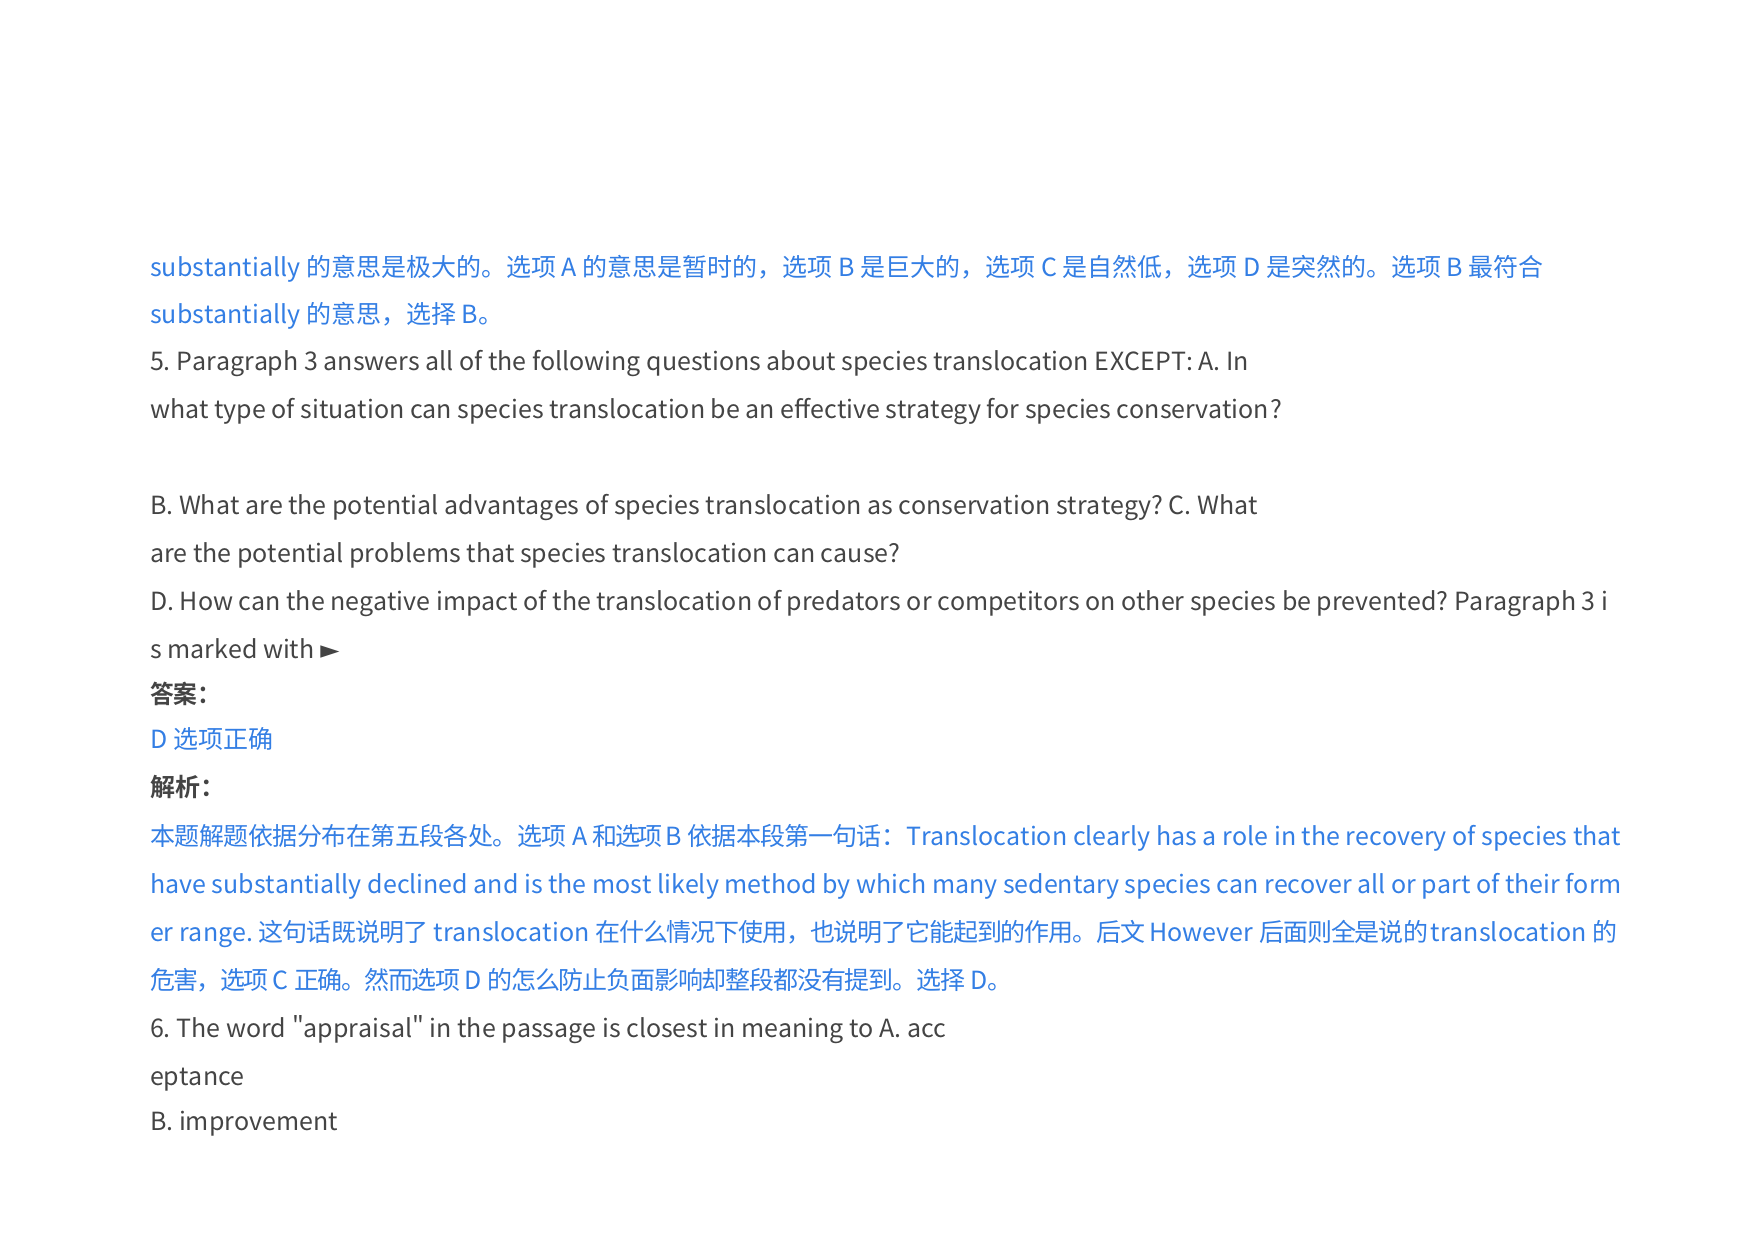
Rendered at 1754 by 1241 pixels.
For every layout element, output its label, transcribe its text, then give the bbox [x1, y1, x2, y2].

text 答案： [150, 678, 1641, 710]
text 6. The word "appraisal" in the passage is closest in meaning to A. acceptance [150, 1008, 960, 1093]
text 5. Paragraph 3 answers all of the following questions about species translocation EXCEPT: A. In what type of situation can species translocation be an effective strategy for species conservation? [150, 341, 1273, 473]
text B. improvement [150, 1105, 1641, 1136]
text B. What are the potential advantages of species translocation as conservation strategy? C. What are the potential problems that species translocation can cause? [150, 485, 1260, 570]
text D. How can the negative impact of the translocation of predators or competitors on other species be prevented? Paragraph 3 is marked with ► [150, 582, 1617, 666]
text D 选项正确解析： [150, 720, 281, 804]
text substantially 的意思，选择 B。 [150, 294, 1641, 330]
text substantially 的意思是极大的。选项 A 的意思是暂时的，选项 B 是巨大的，选项 C 是自然低，选项 D 是突然的。选项 B 最符合 [150, 247, 1641, 284]
text 本题解题依据分布在第五段各处。选项 A 和选项 B 依据本段第一句话：Translocation clearly has a role in the recovery of species that have substantially declined and is the most likely method by which many sedentary species can recover all or part of their former range. 这句话既说明了 translocation 在什么情况下使用，也说明了它能起到的作用。后文 However 后面则全是说的 translocation 的危害，选项 C 正确。然而选项 D 的怎么防止负面影响却整段都没有提到。选择 D。 [150, 816, 1625, 997]
